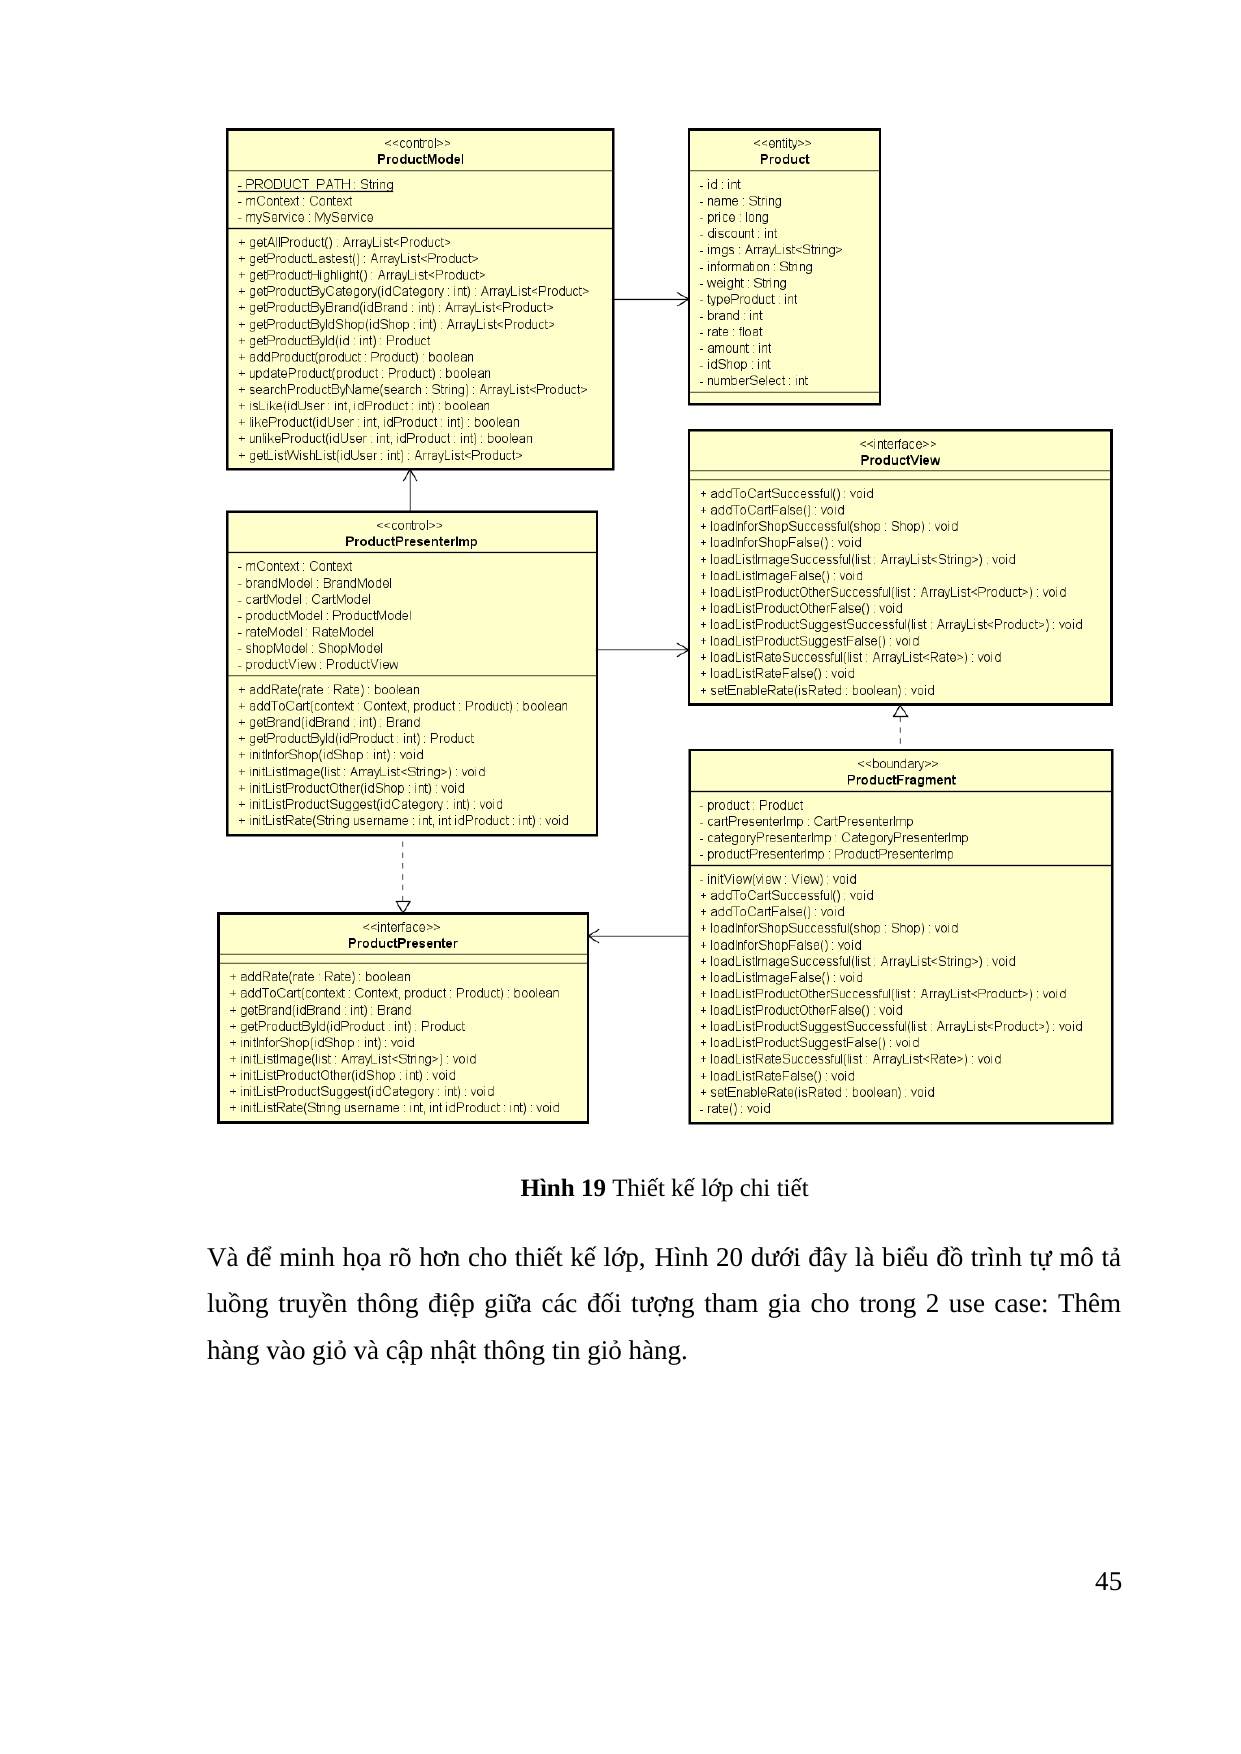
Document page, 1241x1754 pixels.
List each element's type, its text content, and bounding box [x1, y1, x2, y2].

text Và để minh họa rõ hơn cho thiết kế lớp, Hình 17 dưới đây là biểu đồ trình tự mô tả luồng truyền thông điệp giữa các đối tượng tham gia cho trong 2 use case: Thêm hàng vào giỏ và cập nhật thông tin giỏ hàng. [207, 1241, 1122, 1365]
picture [207, 118, 1122, 1133]
text Hình 19 Thiết kế lớp chi tiết [207, 1173, 1122, 1202]
